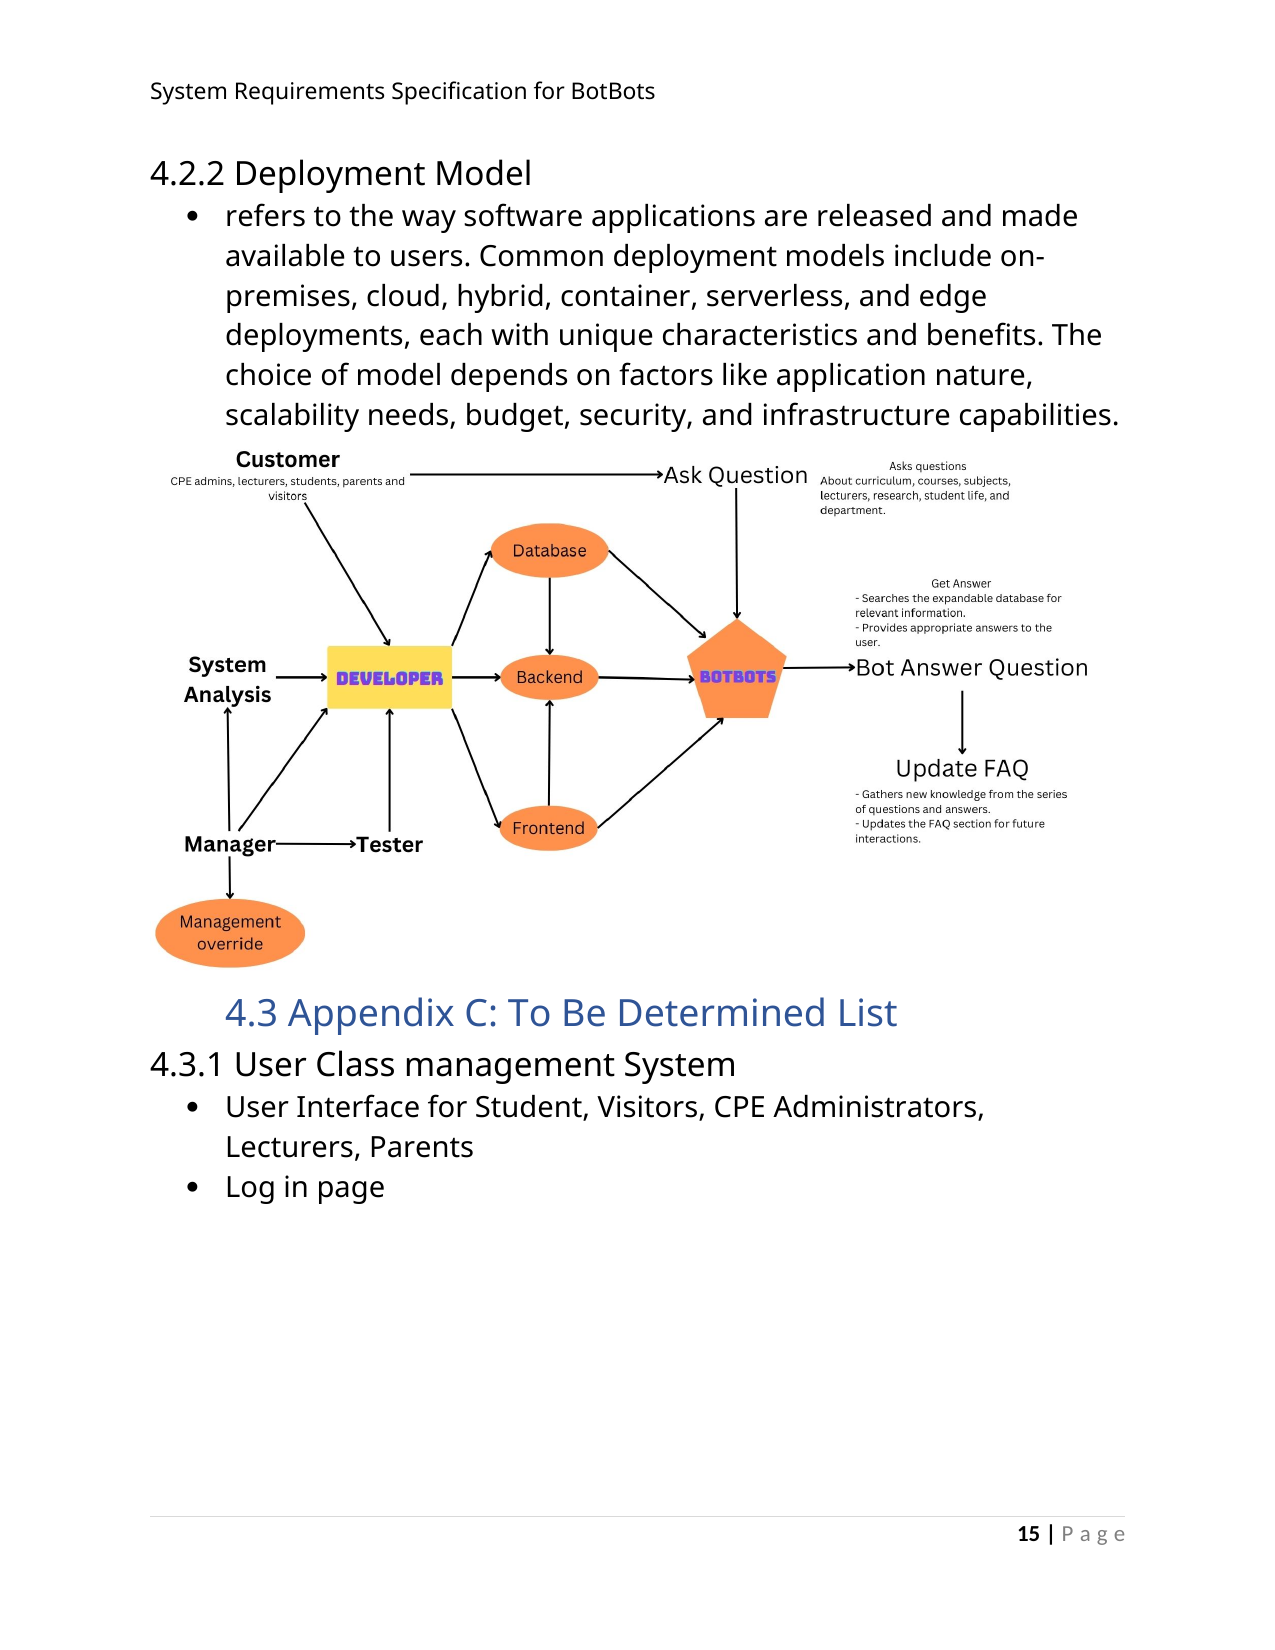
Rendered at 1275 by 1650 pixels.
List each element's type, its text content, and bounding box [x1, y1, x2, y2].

text 4.2.2 Deployment Model [150, 150, 1125, 195]
subtitle 4.3 Appendix C: To Be Determined List [150, 986, 1125, 1037]
list refers to the way software applications are released and made available to users. Common deployment models include on-premises, cloud, hybrid, container, serverless, and edge deployments, each with unique characteristics and benefits. The choice of model depends on factors like application nature, scalability needs, budget, security, and infrastructure capabilities. [187, 195, 1125, 433]
picture [150, 433, 1125, 982]
list Log in page [187, 1166, 1125, 1206]
list User Interface for Student, Visitors, CPE Administrators, Lecturers, Parents [187, 1087, 1125, 1166]
text 4.3.1 User Class management System [150, 1041, 1125, 1087]
